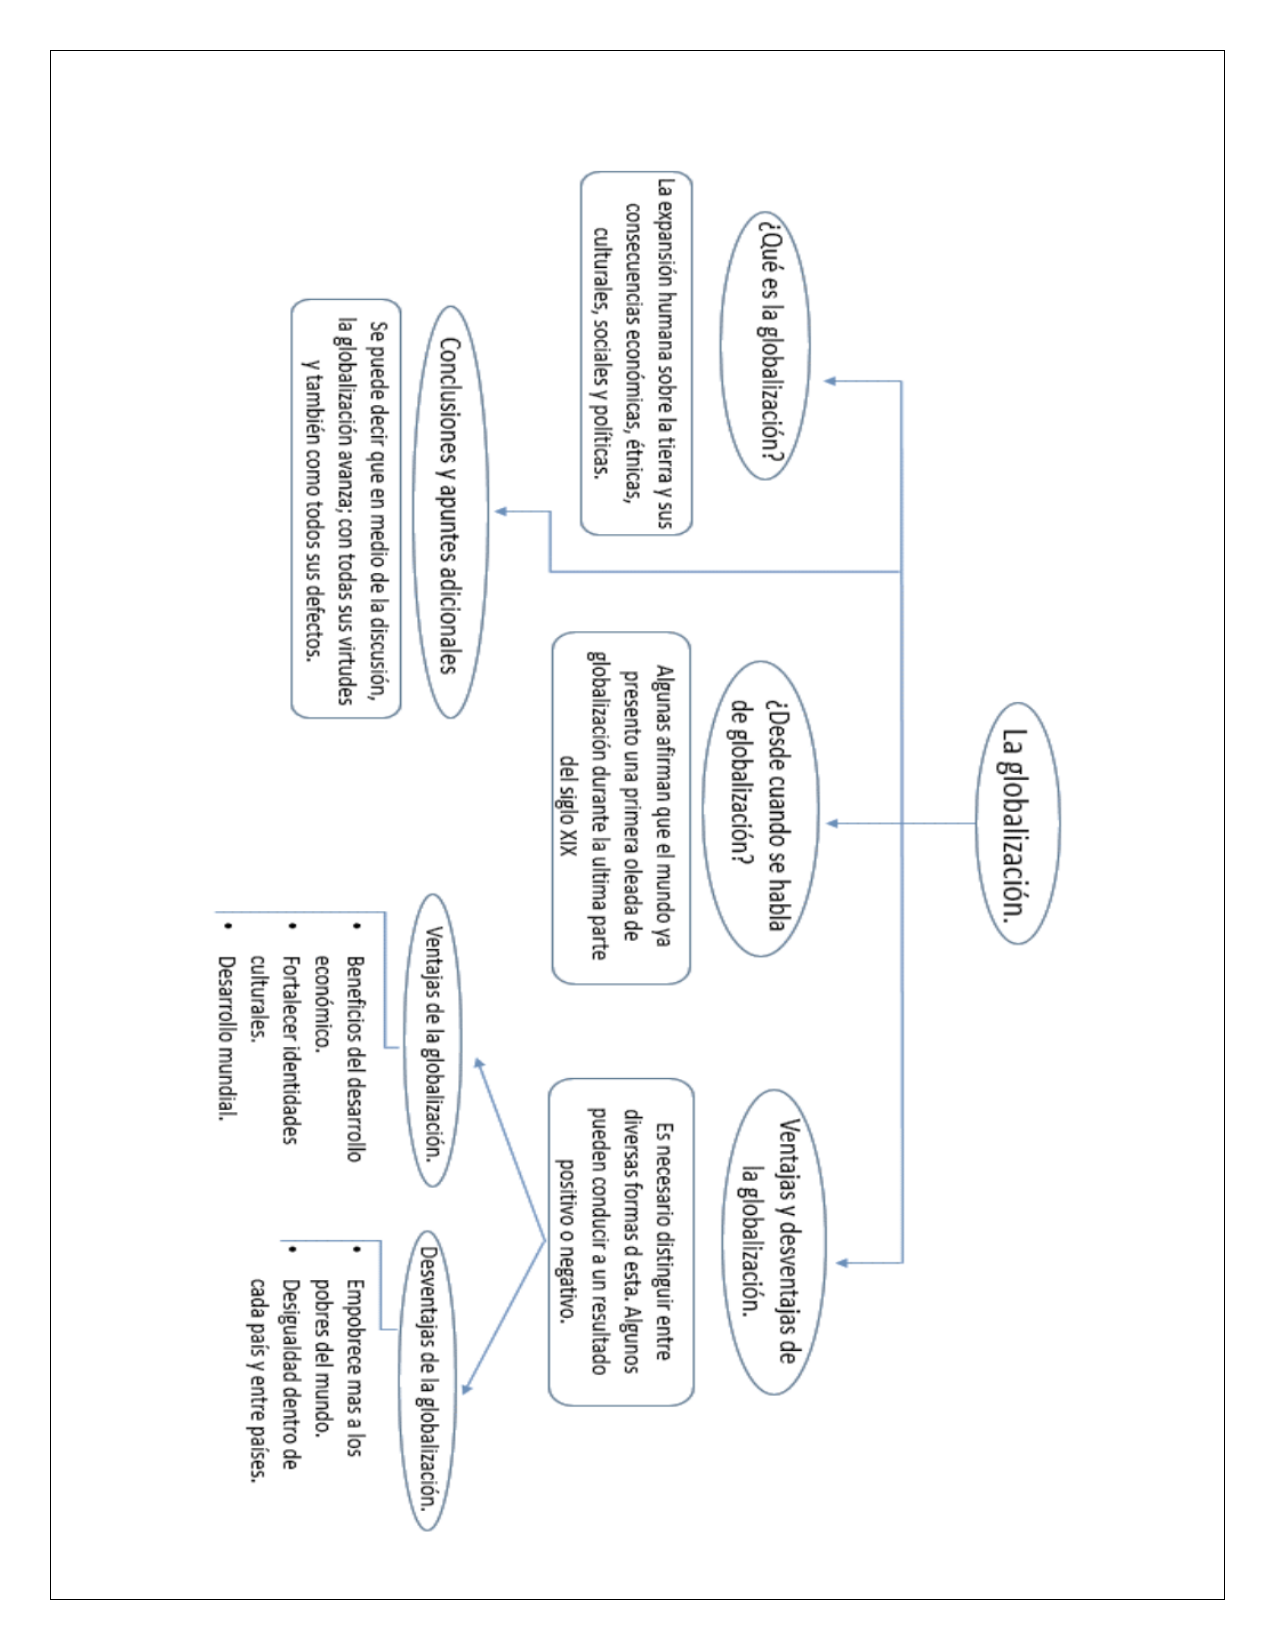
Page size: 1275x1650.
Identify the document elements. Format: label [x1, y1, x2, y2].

picture [185, 149, 1123, 1534]
